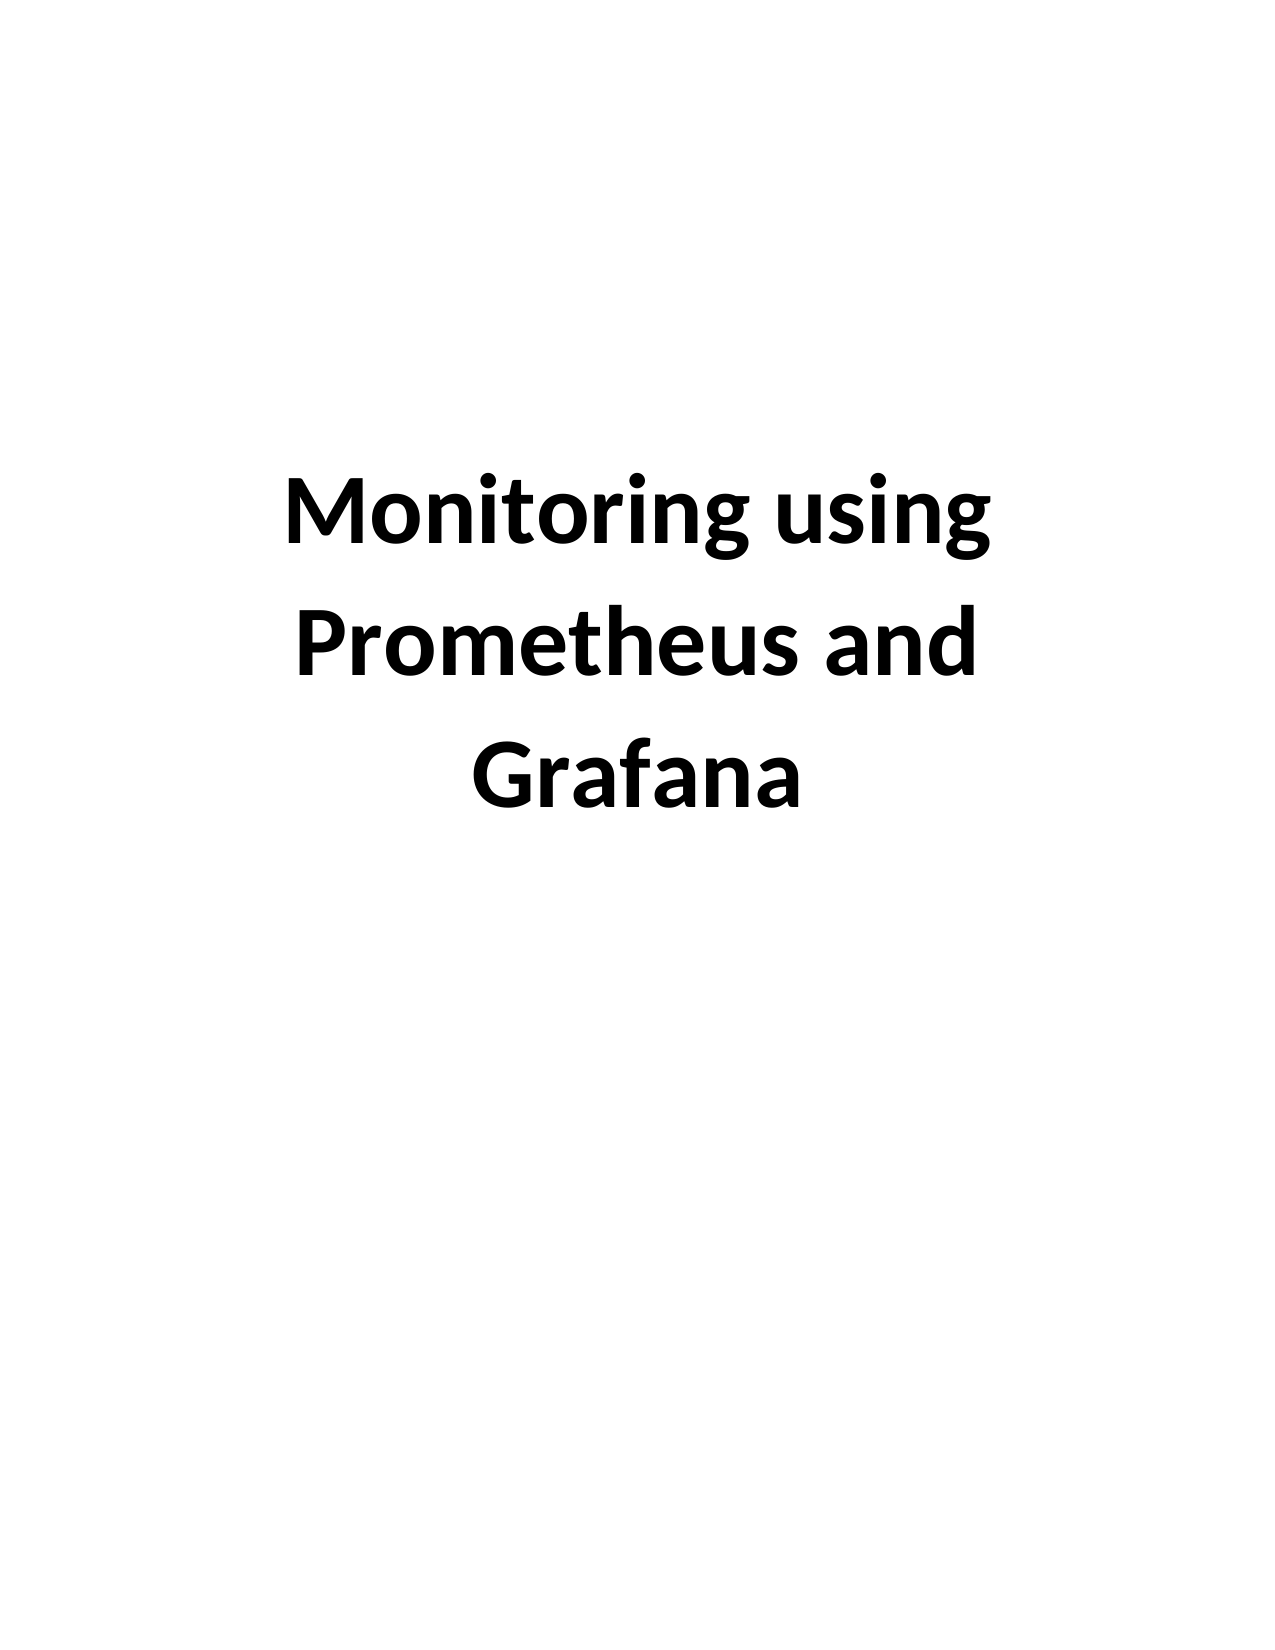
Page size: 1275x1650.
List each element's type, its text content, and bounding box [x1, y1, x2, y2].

text Monitoring using Prometheus and Grafana [150, 447, 1125, 832]
